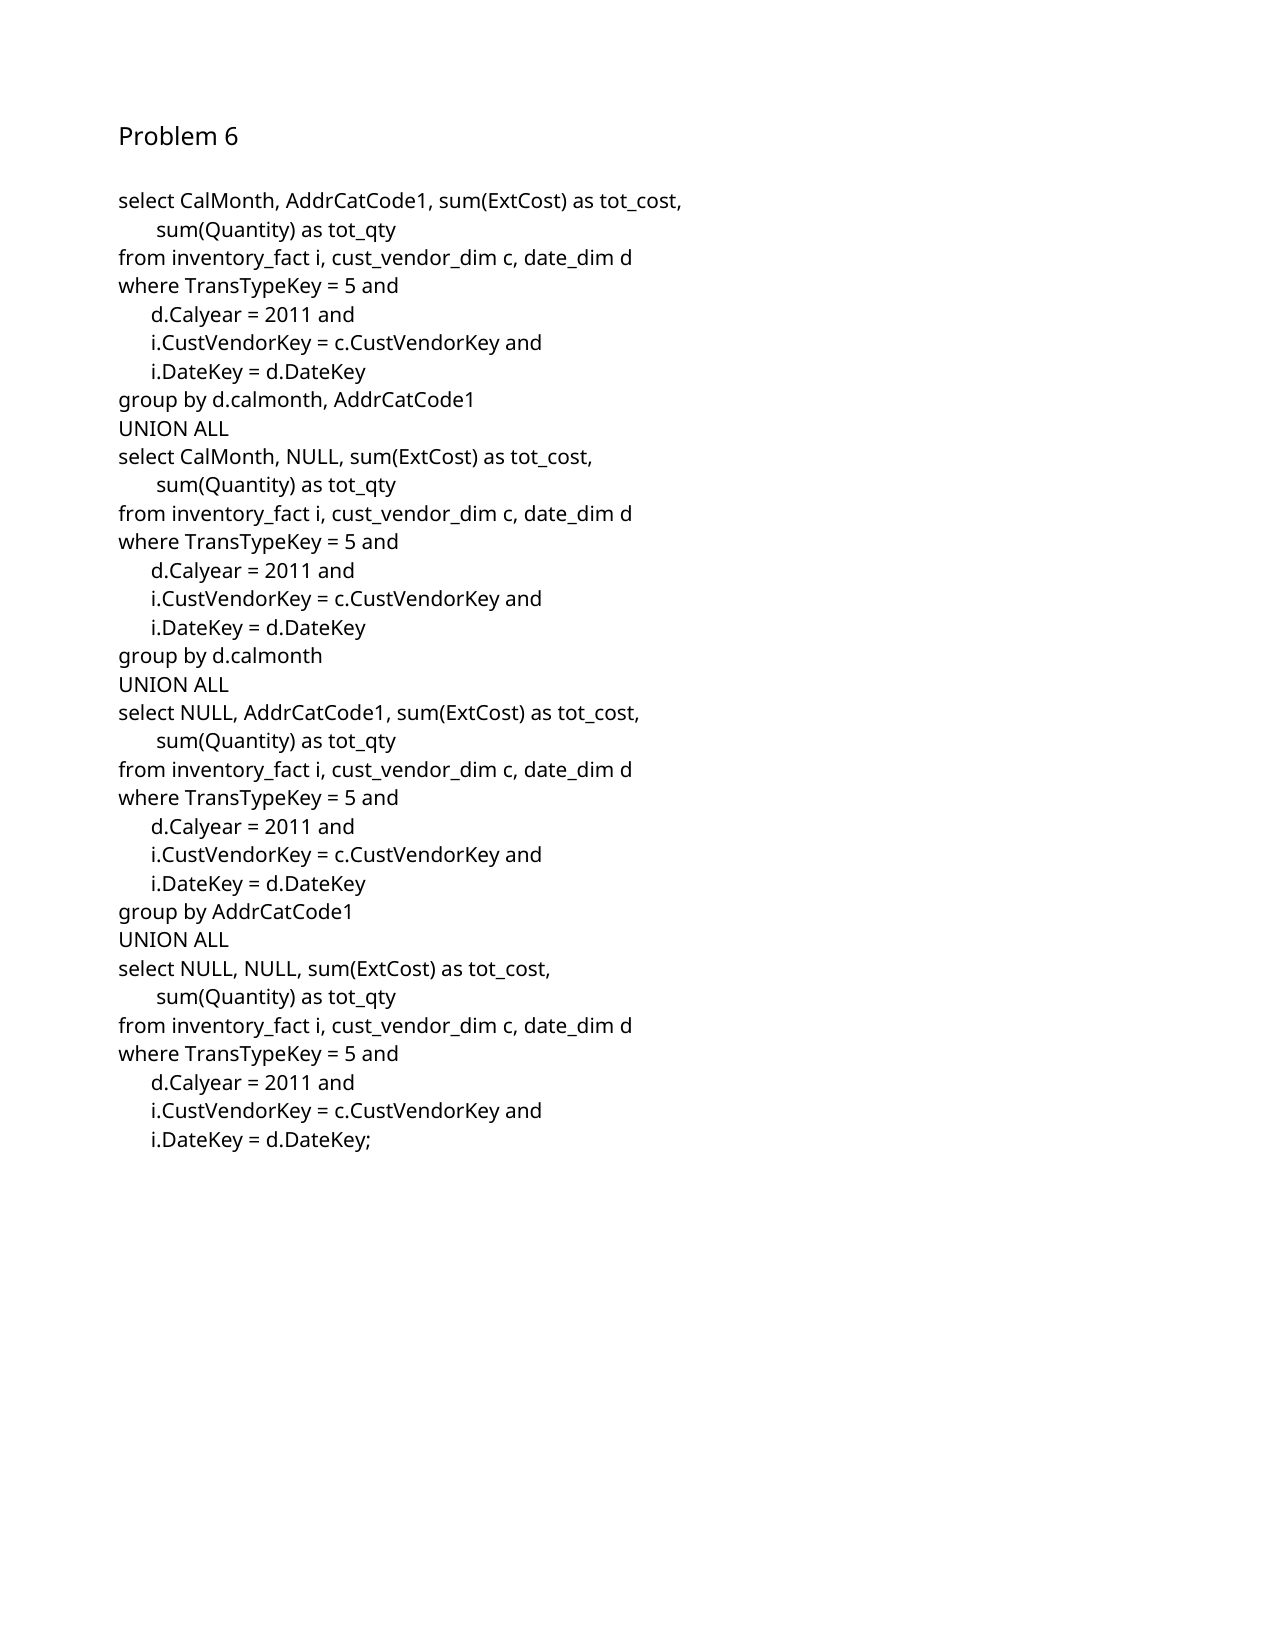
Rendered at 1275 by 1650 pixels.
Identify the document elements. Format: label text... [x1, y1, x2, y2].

text d.Calyear = 2011 and [118, 300, 1157, 328]
text d.Calyear = 2011 and [118, 812, 1157, 840]
text select NULL, AddrCatCode1, sum(ExtCost) as tot_cost, [118, 698, 1157, 727]
text i.DateKey = d.DateKey; [118, 1125, 1157, 1153]
text sum(Quantity) as tot_qty [118, 471, 1157, 499]
text UNION ALL [118, 670, 1157, 698]
text group by d.calmonth [118, 641, 1157, 670]
text UNION ALL [118, 926, 1157, 954]
text from inventory_fact i, cust_vendor_dim c, date_dim d [118, 499, 1157, 527]
text sum(Quantity) as tot_qty [118, 982, 1157, 1011]
text from inventory_fact i, cust_vendor_dim c, date_dim d [118, 755, 1157, 783]
text i.CustVendorKey = c.CustVendorKey and [118, 1096, 1157, 1125]
text i.CustVendorKey = c.CustVendorKey and [118, 584, 1157, 613]
text where TransTypeKey = 5 and [118, 783, 1157, 812]
text from inventory_fact i, cust_vendor_dim c, date_dim d [118, 243, 1157, 272]
text select NULL, NULL, sum(ExtCost) as tot_cost, [118, 954, 1157, 982]
text UNION ALL [118, 414, 1157, 442]
text d.Calyear = 2011 and [118, 556, 1157, 584]
text i.CustVendorKey = c.CustVendorKey and [118, 328, 1157, 357]
text Problem 6 [118, 118, 1157, 152]
text i.DateKey = d.DateKey [118, 613, 1157, 641]
text where TransTypeKey = 5 and [118, 527, 1157, 556]
text group by AddrCatCode1 [118, 897, 1157, 926]
text sum(Quantity) as tot_qty [118, 215, 1157, 243]
text sum(Quantity) as tot_qty [118, 727, 1157, 755]
text i.DateKey = d.DateKey [118, 869, 1157, 897]
text select CalMonth, NULL, sum(ExtCost) as tot_cost, [118, 442, 1157, 471]
text i.DateKey = d.DateKey [118, 357, 1157, 385]
text d.Calyear = 2011 and [118, 1068, 1157, 1096]
text select CalMonth, AddrCatCode1, sum(ExtCost) as tot_cost, [118, 186, 1157, 215]
text where TransTypeKey = 5 and [118, 272, 1157, 300]
text group by d.calmonth, AddrCatCode1 [118, 385, 1157, 414]
text where TransTypeKey = 5 and [118, 1039, 1157, 1068]
text i.CustVendorKey = c.CustVendorKey and [118, 840, 1157, 869]
text from inventory_fact i, cust_vendor_dim c, date_dim d [118, 1011, 1157, 1039]
